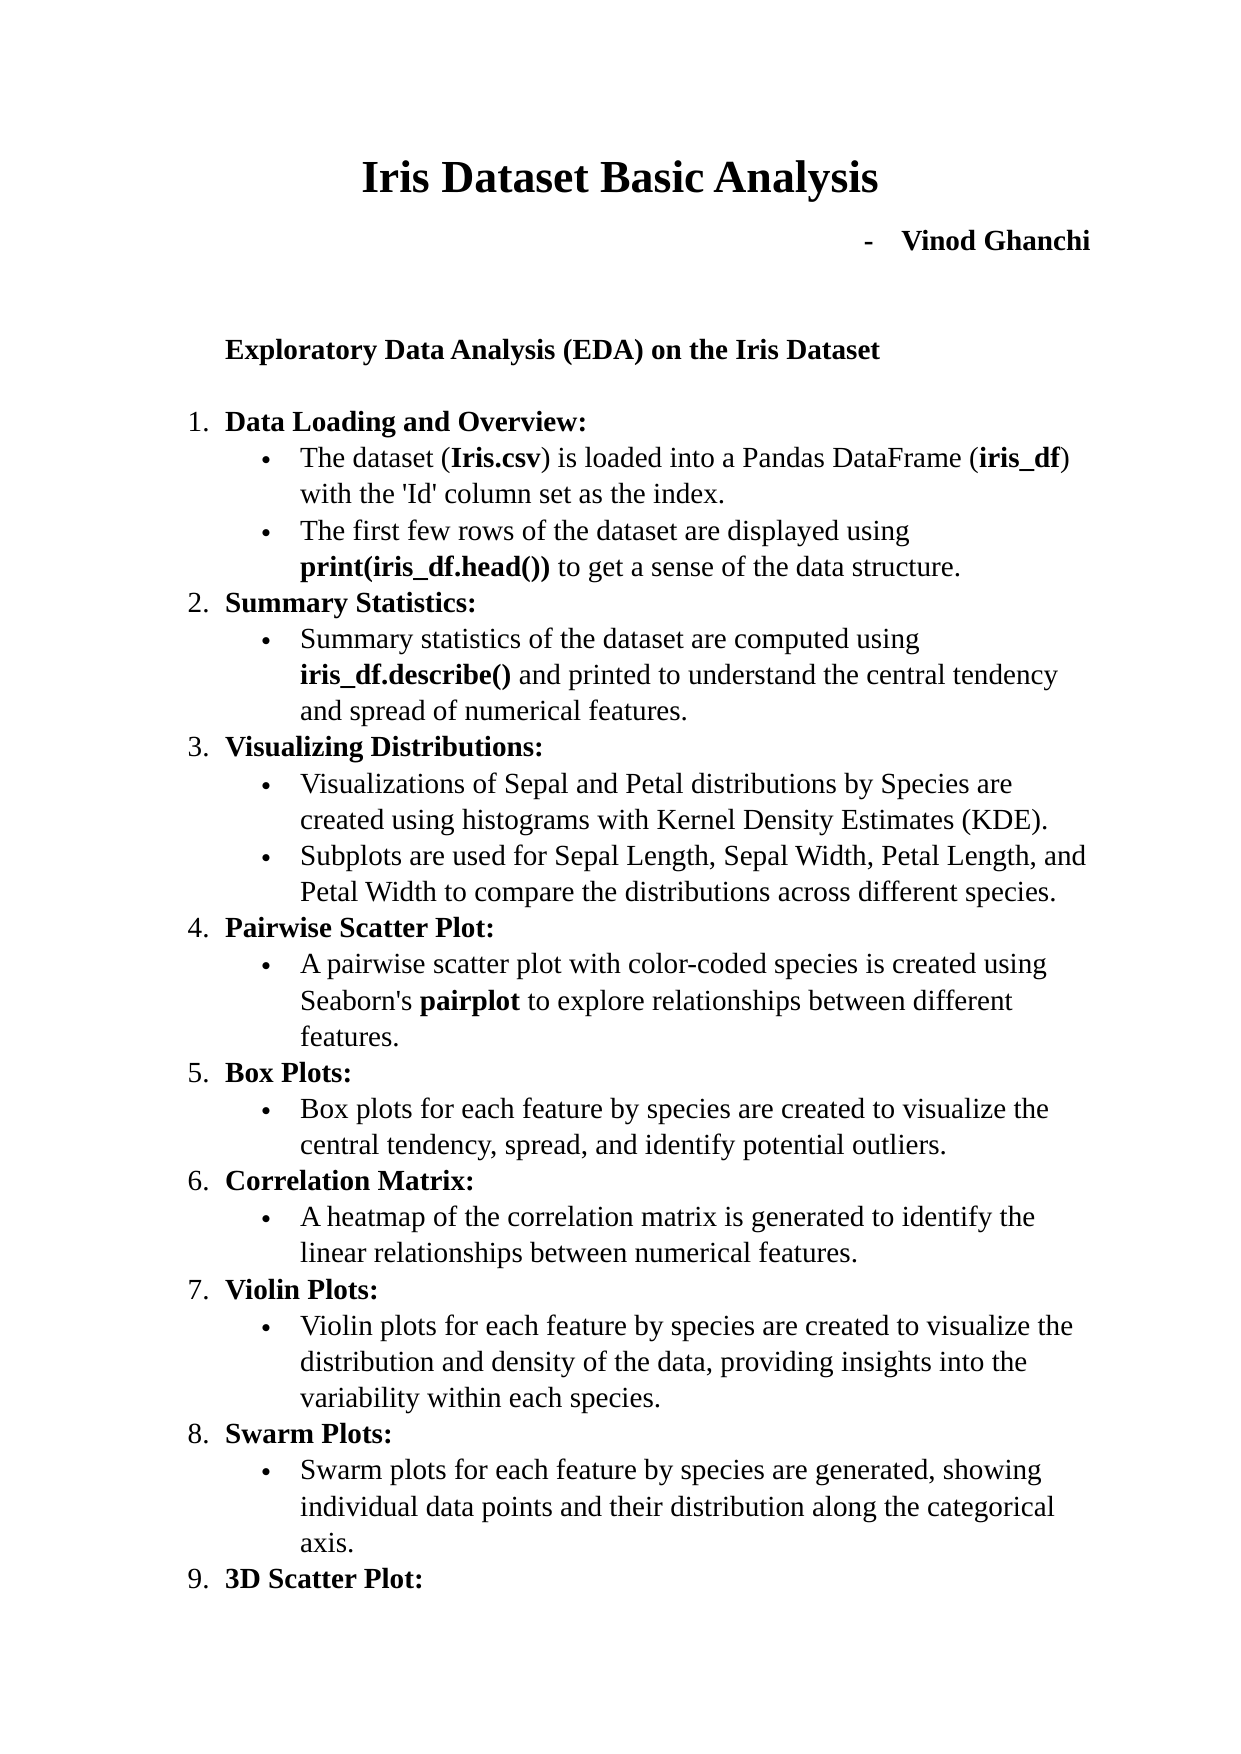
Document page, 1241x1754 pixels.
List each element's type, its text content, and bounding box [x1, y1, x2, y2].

text Iris Dataset Basic Analysis [150, 150, 1090, 203]
list Summary statistics of the dataset are computed using iris_df.describe() and printed to understand the central tendency and spread of numerical features. [262, 621, 1090, 727]
list A pairwise scatter plot with color-coded species is created using Seaborn's pairplot to explore relationships between different features. [262, 946, 1090, 1052]
list Swarm Plots: [187, 1416, 1090, 1450]
list Data Loading and Overview: [187, 404, 1090, 438]
list Violin plots for each feature by species are created to visualize the distribution and density of the data, providing insights into the variability within each species. [262, 1308, 1090, 1414]
list Violin Plots: [187, 1272, 1090, 1305]
list Pairwise Scatter Plot: [187, 910, 1090, 944]
list Visualizations of Sepal and Petal distributions by Species are created using histograms with Kernel Density Estimates (KDE). [262, 766, 1090, 835]
list Visualizing Distributions: [187, 729, 1090, 763]
list Subplots are used for Sepal Length, Sepal Width, Petal Length, and Petal Width to compare the distributions across different species. [262, 838, 1090, 908]
list Summary Statistics: [187, 585, 1090, 618]
list Swarm plots for each feature by species are generated, showing individual data points and their distribution along the categorical axis. [262, 1452, 1090, 1558]
list 3D Scatter Plot: [187, 1561, 1090, 1594]
list Exploratory Data Analysis (EDA) on the Iris Dataset [225, 332, 1090, 366]
list Correlation Matrix: [187, 1163, 1090, 1197]
list Box plots for each feature by species are created to visualize the central tendency, spread, and identify potential outliers. [262, 1091, 1090, 1161]
list A heatmap of the correlation matrix is generated to identify the linear relationships between numerical features. [262, 1199, 1090, 1269]
list The dataset (Iris.csv) is loaded into a Pandas DataFrame (iris_df) with the 'Id' column set as the index. [262, 440, 1090, 510]
list Box Plots: [187, 1055, 1090, 1088]
list The first few rows of the dataset are displayed using print(iris_df.head()) to get a sense of the data structure. [262, 513, 1090, 582]
list Vinod Ghanchi [187, 223, 1090, 257]
